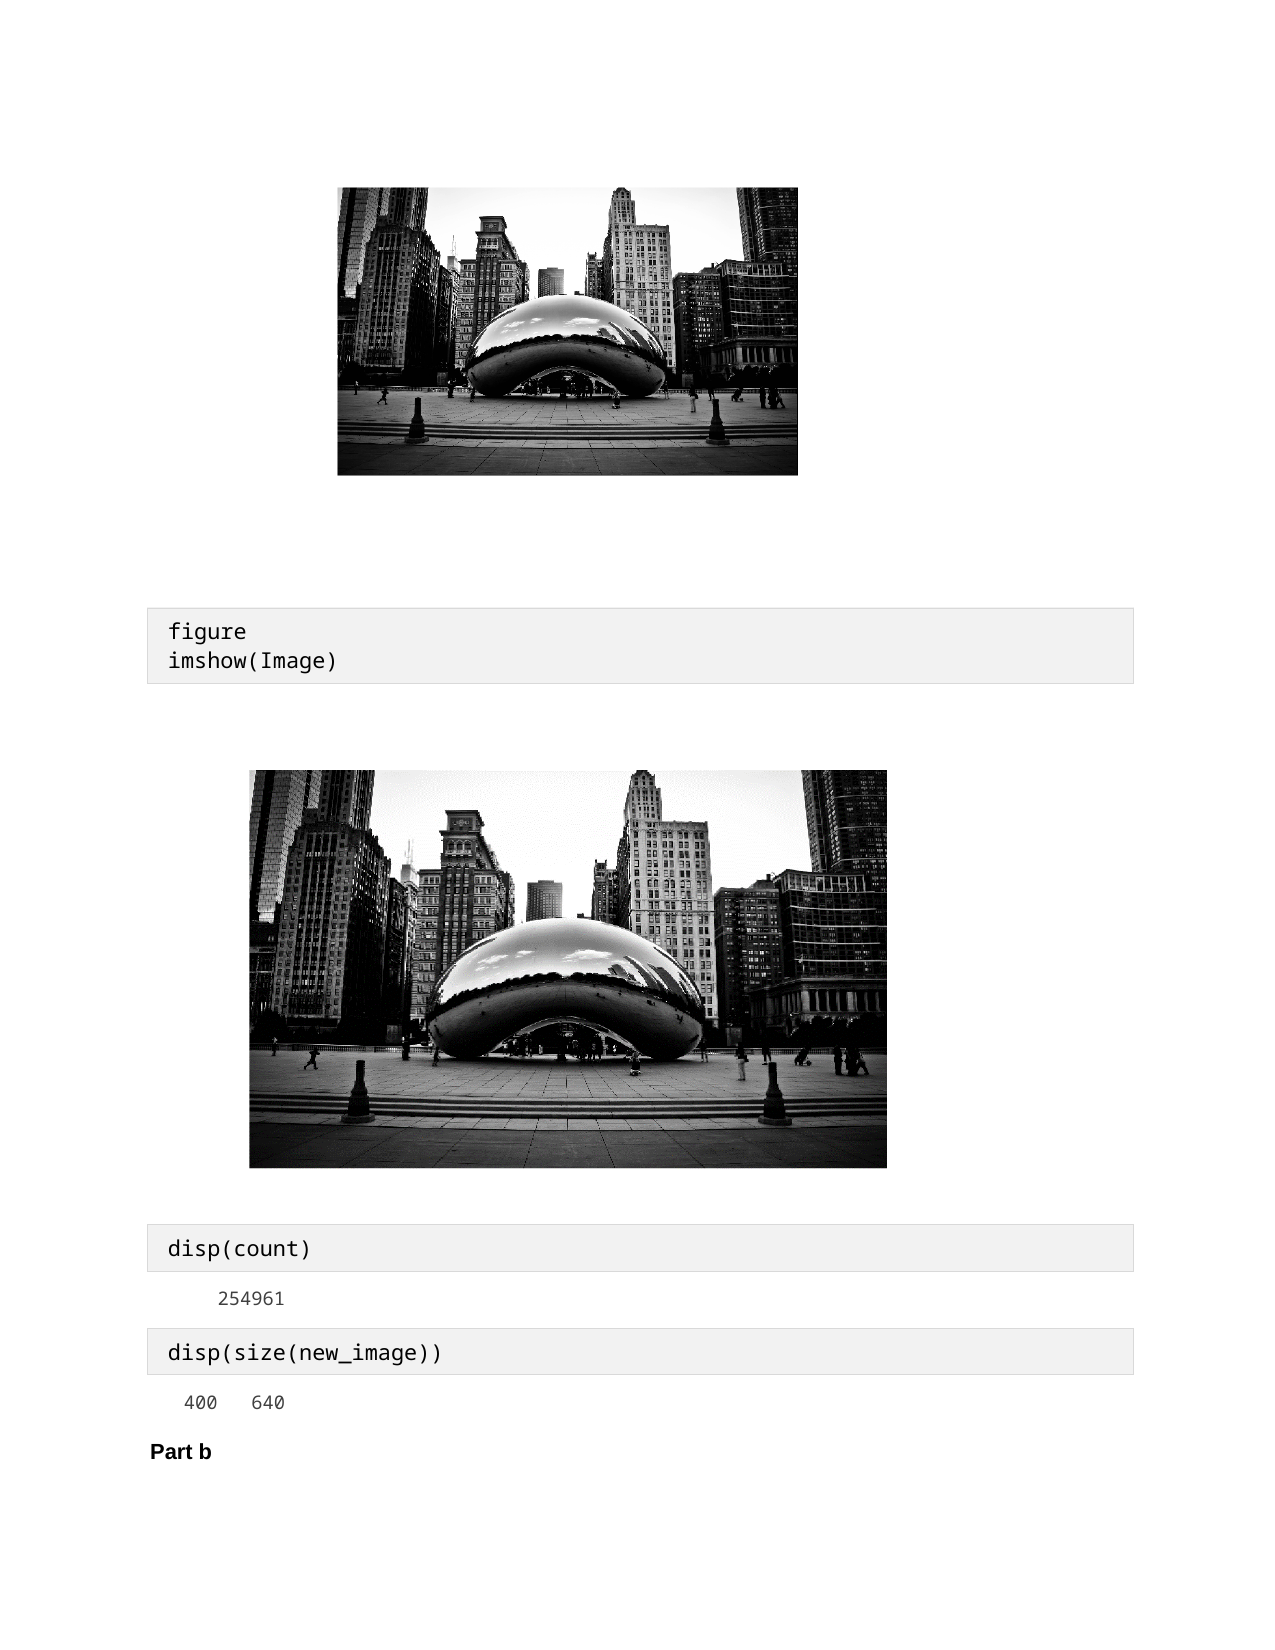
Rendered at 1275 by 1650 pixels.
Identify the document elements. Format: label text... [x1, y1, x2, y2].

text disp(size(new_image)) [148, 1329, 1133, 1374]
text figure [148, 609, 1133, 637]
text 400 640 [150, 1389, 1125, 1415]
picture [202, 150, 934, 591]
text 254961 [150, 1286, 1125, 1311]
picture [202, 757, 934, 1208]
text Part b [150, 1439, 1125, 1464]
text disp(count) [148, 1225, 1133, 1271]
text imshow(Image) [148, 637, 1133, 683]
